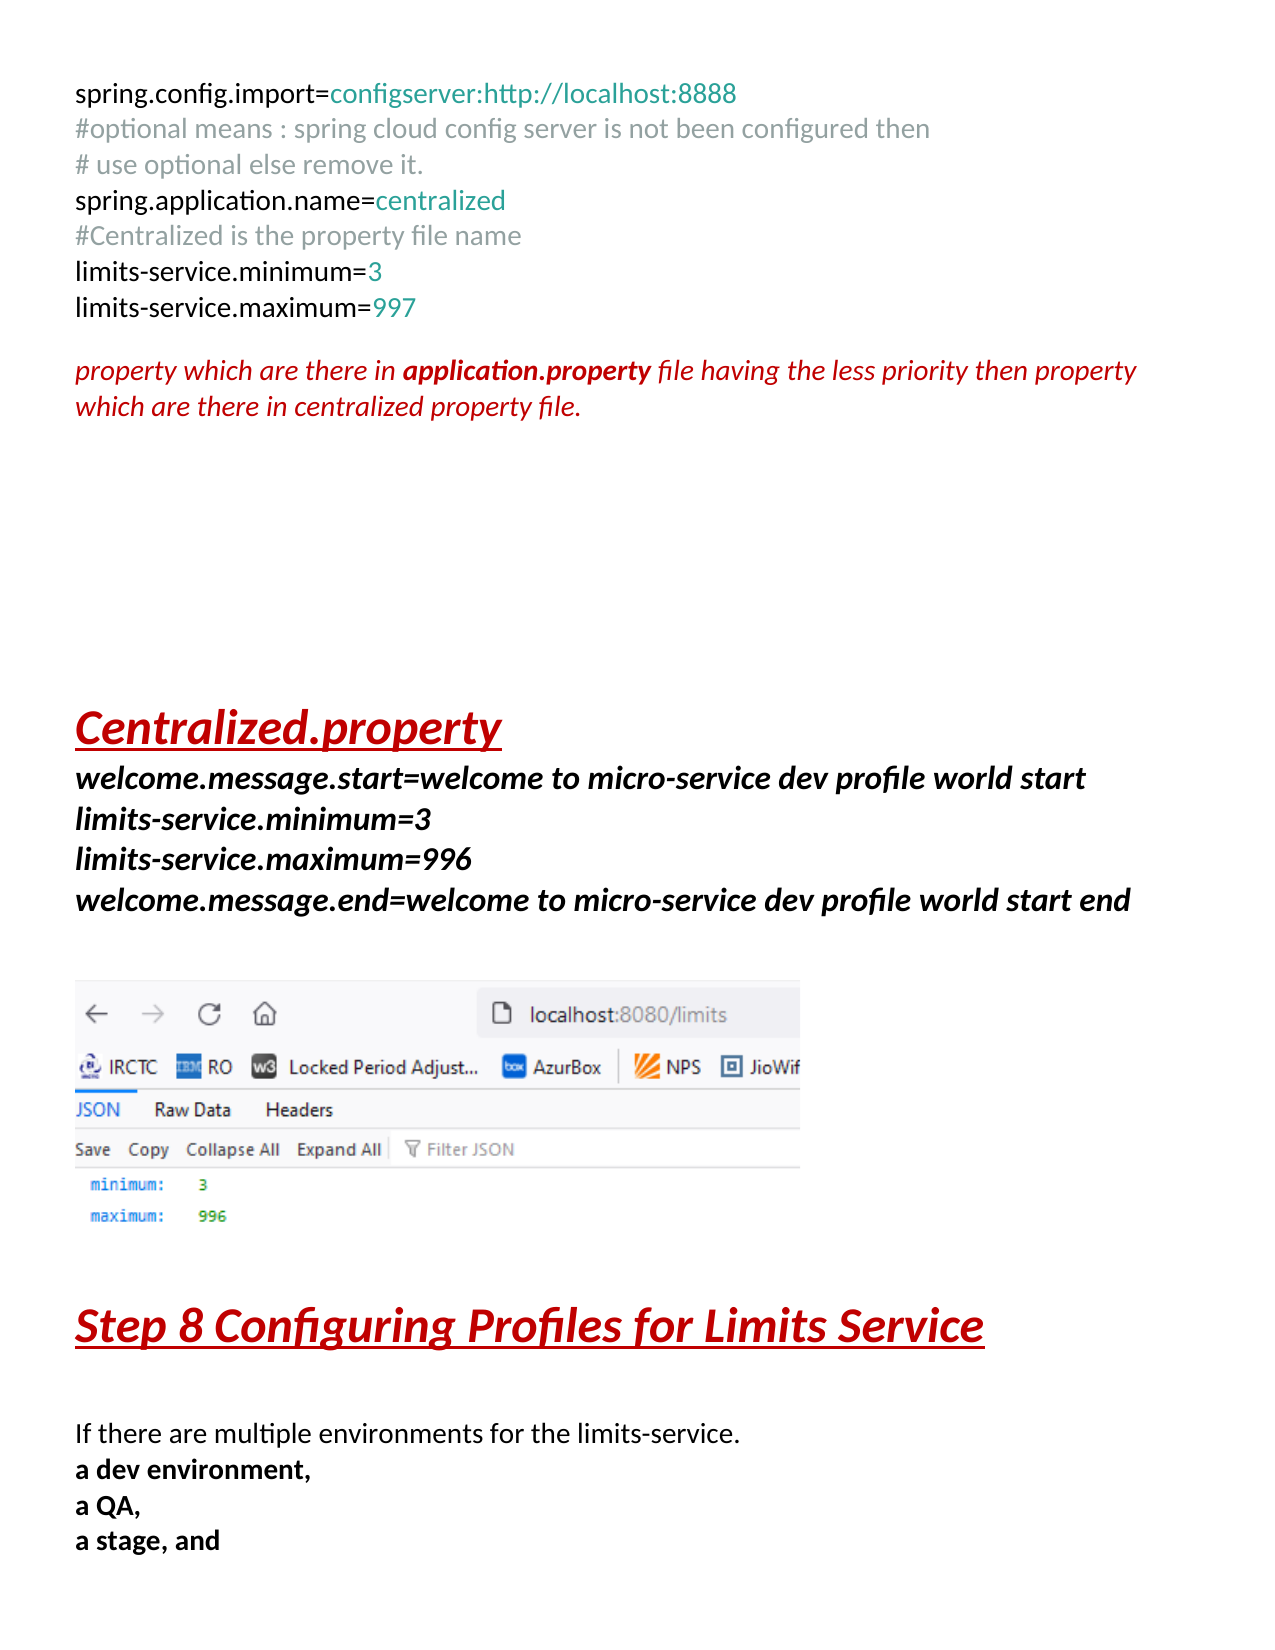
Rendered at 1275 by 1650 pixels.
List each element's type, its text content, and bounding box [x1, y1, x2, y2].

text spring.config.import=configserver:http://localhost:8888 [75, 75, 1200, 111]
text Centralized.property [75, 696, 1200, 757]
text limits-service.maximum=997 [75, 289, 1200, 324]
text a stage, and [75, 1522, 1200, 1558]
text welcome.message.end=welcome to micro-service dev profile world start end [75, 879, 1200, 920]
text # use optional else remove it. [75, 146, 1200, 182]
text limits-service.minimum=3 [75, 798, 1200, 838]
text #Centralized is the property file name [75, 217, 1200, 253]
picture [75, 980, 800, 1233]
text property which are there in application.property file having the less priority then property which are there in centralized property file. [75, 352, 1200, 424]
text If there are multiple environments for the limits-service. [75, 1416, 1200, 1451]
text welcome.message.start=welcome to micro-service dev profile world start [75, 757, 1200, 798]
text limits-service.maximum=996 [75, 838, 1200, 879]
text Step 8 Configuring Profiles for Limits Service [75, 1293, 1200, 1354]
text spring.application.name=centralized [75, 182, 1200, 217]
text a QA, [75, 1487, 1200, 1522]
text limits-service.minimum=3 [75, 253, 1200, 289]
text a dev environment, [75, 1451, 1200, 1487]
text #optional means : spring cloud config server is not been configured then [75, 111, 1200, 146]
